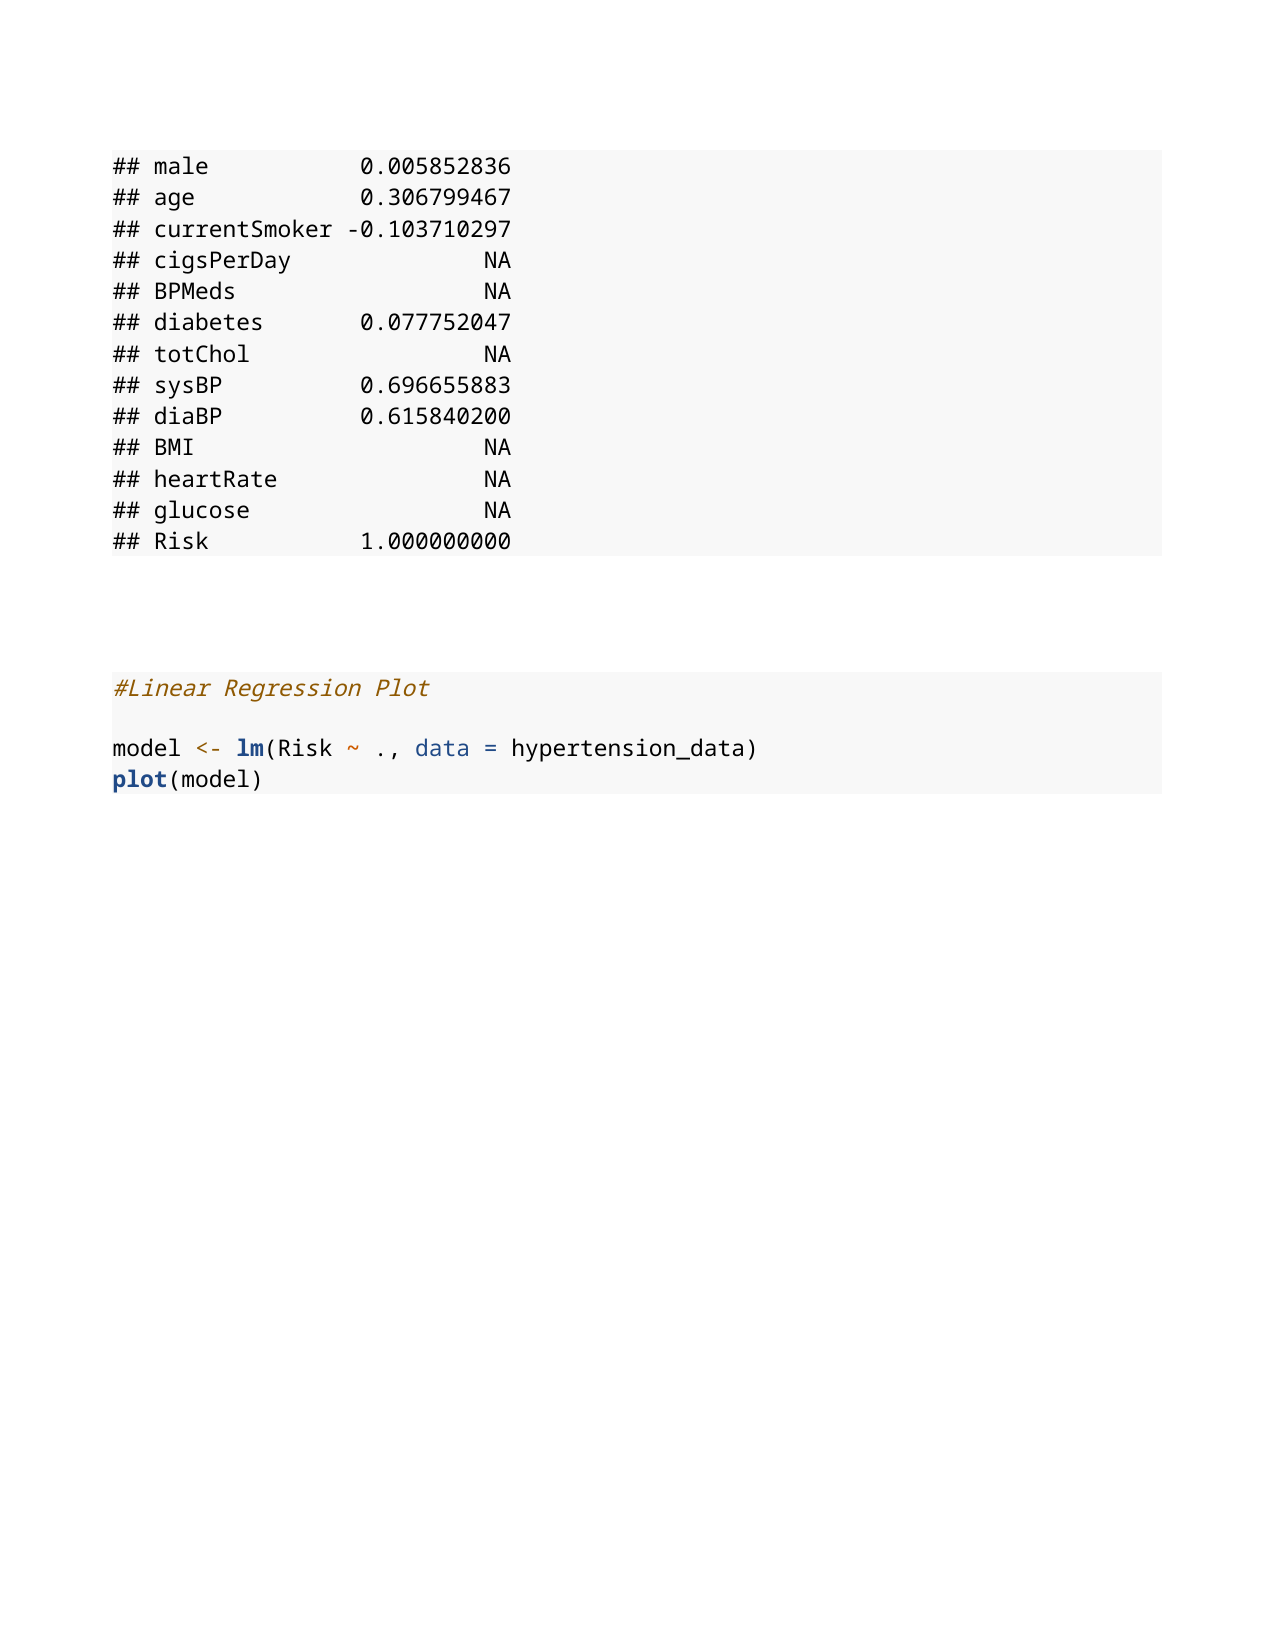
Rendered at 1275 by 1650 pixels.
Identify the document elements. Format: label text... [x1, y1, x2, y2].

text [112, 150, 1162, 556]
text #Linear Regression Plot model <- lm(Risk ~ ., data = hypertension_data) plot(model) [112, 672, 1162, 794]
